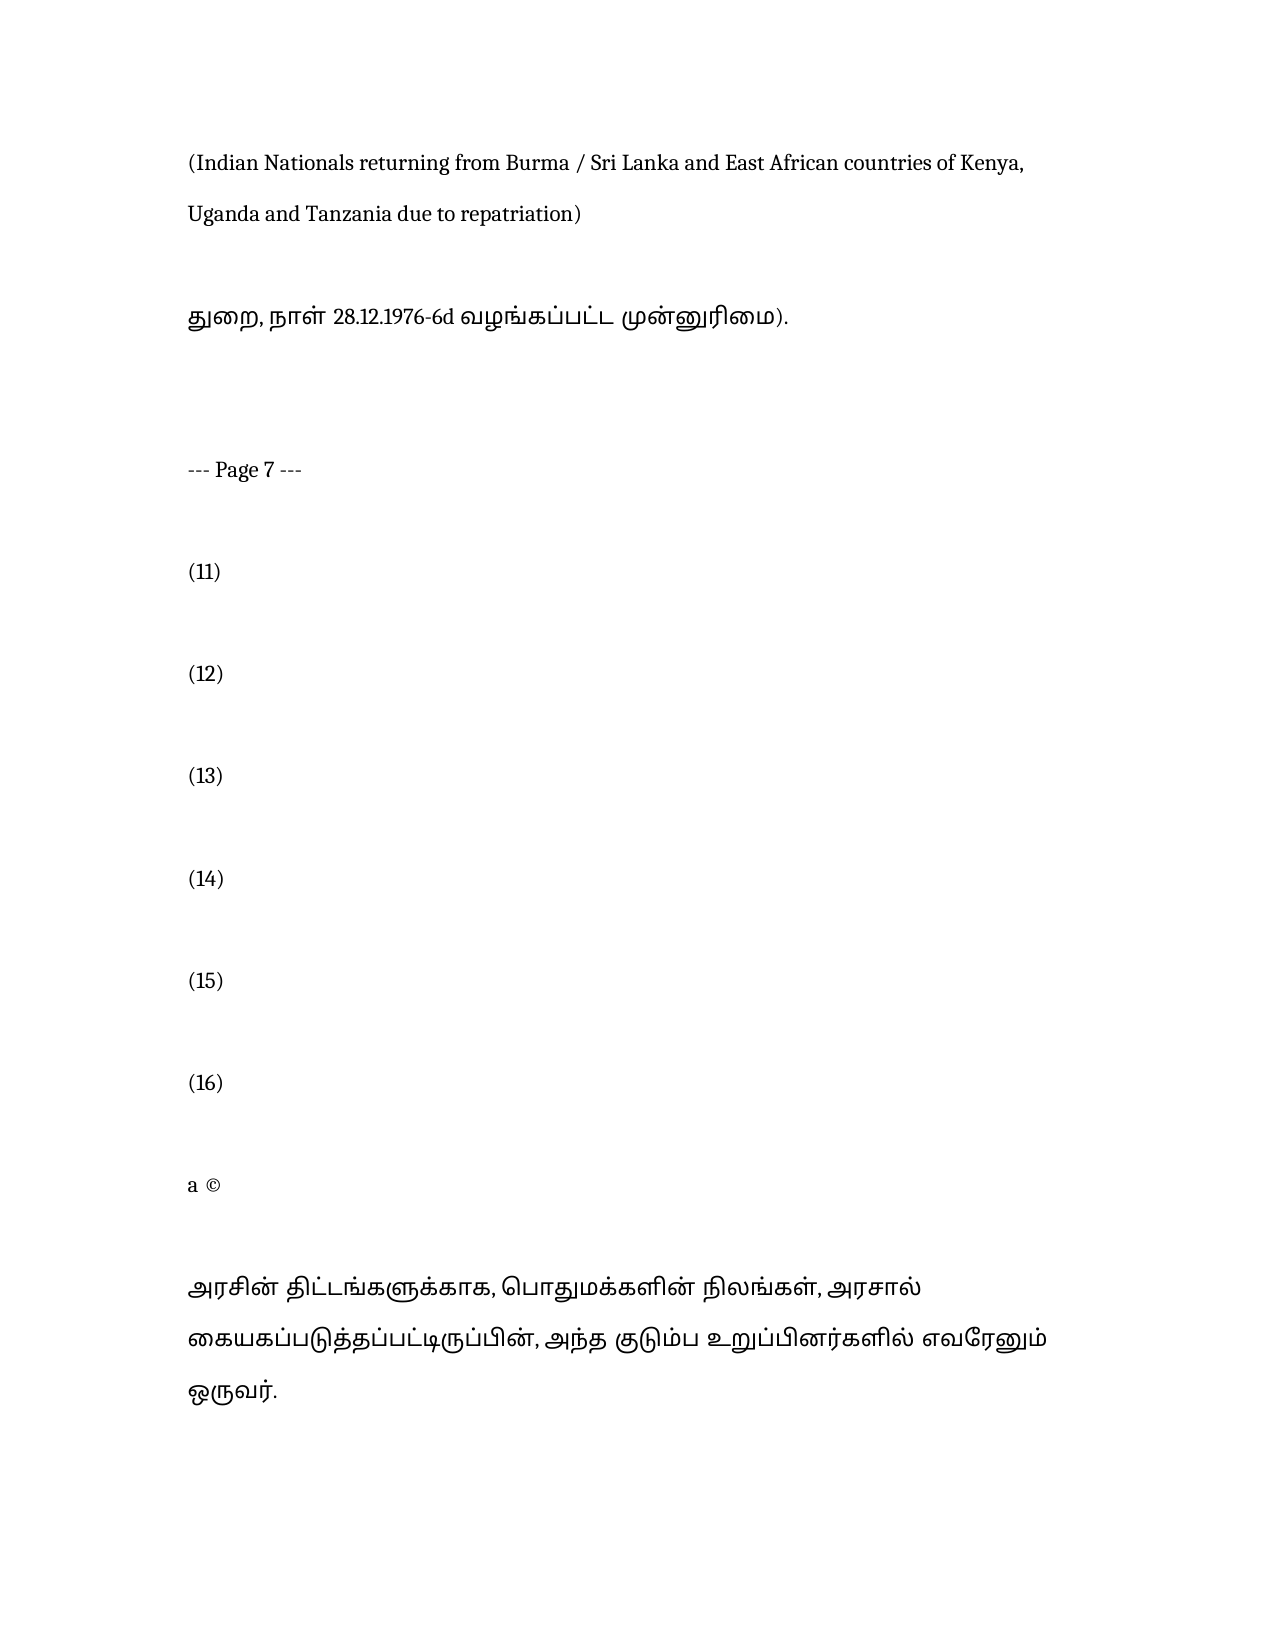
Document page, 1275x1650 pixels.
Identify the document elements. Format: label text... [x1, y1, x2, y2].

text அரசின்‌ திட்டங்களுக்காக, பொதுமக்களின்‌ நிலங்கள்‌, அரசால்‌ [187, 1274, 1087, 1301]
text ஒருவர்‌. [187, 1377, 1087, 1404]
text (13) [187, 763, 1087, 789]
text a © [187, 1172, 1087, 1198]
text கையகப்படுத்தப்பட்டிருப்பின்‌, அந்த குடும்ப உறுப்பினர்களில்‌ எவரேனும்‌ [187, 1325, 1087, 1352]
text துறை, நாள்‌ 28.12.1976-6d வழங்கப்பட்ட முன்னுரிமை). [187, 303, 1087, 330]
text (11) [187, 559, 1087, 585]
text (14) [187, 865, 1087, 892]
text (12) [187, 661, 1087, 687]
text (16) [187, 1069, 1087, 1096]
text --- Page 7 --- [187, 457, 1087, 483]
text Uganda and Tanzania due to repatriation) [187, 201, 1087, 227]
text (15) [187, 967, 1087, 994]
text (Indian Nationals returning from Burma / Sri Lanka and East African countries of Kenya, [187, 150, 1087, 176]
